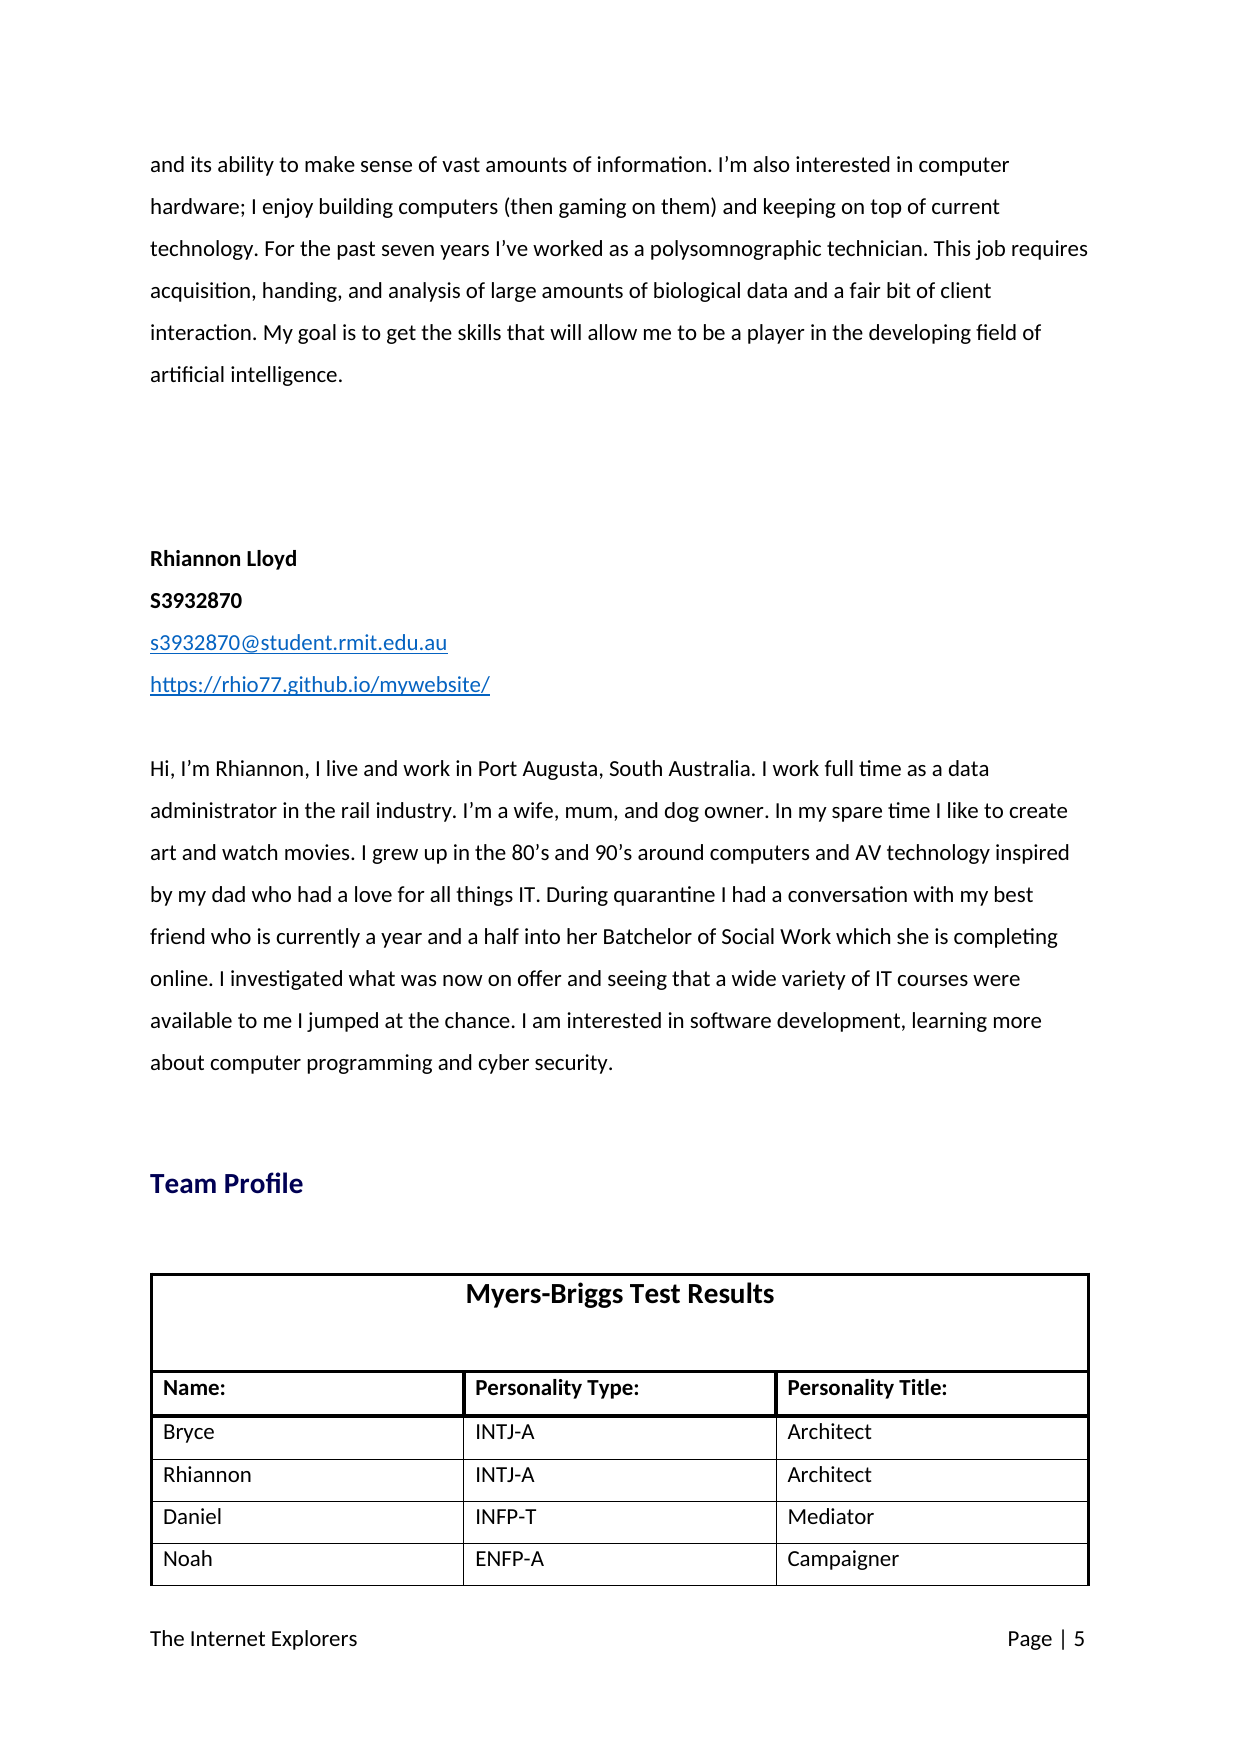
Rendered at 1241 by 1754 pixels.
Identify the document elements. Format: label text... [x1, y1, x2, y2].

text https://rhio77.github.io/mywebsite/ [150, 670, 1090, 698]
text s3932870@student.rmit.edu.au [150, 628, 1090, 656]
table_cell Personality Title: [778, 1373, 1087, 1414]
table_cell ENFP-A [464, 1544, 776, 1585]
text S3932870 [150, 586, 1090, 614]
text Rhiannon Lloyd [150, 544, 1090, 572]
text Hi, I’m Rhiannon, I live and work in Port Augusta, South Australia. I work full time as a data administrator in the rail industry. I’m a wife, mum, and dog owner. In my spare time I like to create art and watch movies. I grew up in the 80’s and 90’s around computers and AV technology inspired by my dad who had a love for all things IT. During quarantine I had a conversation with my best friend who is currently a year and a half into her Batchelor of Social Work which she is completing online. I investigated what was now on offer and seeing that a wide variety of IT courses were available to me I jumped at the chance. I am interested in software development, learning more about computer programming and cyber security. [150, 754, 1090, 1076]
table_cell Rhiannon [153, 1460, 463, 1501]
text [150, 150, 1090, 388]
table_cell INTJ-A [464, 1418, 776, 1459]
table_header Myers-Briggs Test Results [153, 1276, 1087, 1370]
table_cell Bryce [153, 1418, 463, 1459]
text Team Profile [150, 1166, 1090, 1201]
table_cell Mediator [777, 1502, 1087, 1543]
table_cell INFP-T [464, 1502, 776, 1543]
table_cell Noah [153, 1544, 463, 1585]
table_cell Daniel [153, 1502, 463, 1543]
table_cell Architect [777, 1418, 1087, 1459]
table_cell Architect [777, 1460, 1087, 1501]
table_cell Personality Type: [466, 1373, 774, 1414]
table_cell Campaigner [777, 1544, 1087, 1585]
table_cell Name: [153, 1373, 462, 1414]
table_cell INTJ-A [464, 1460, 776, 1501]
